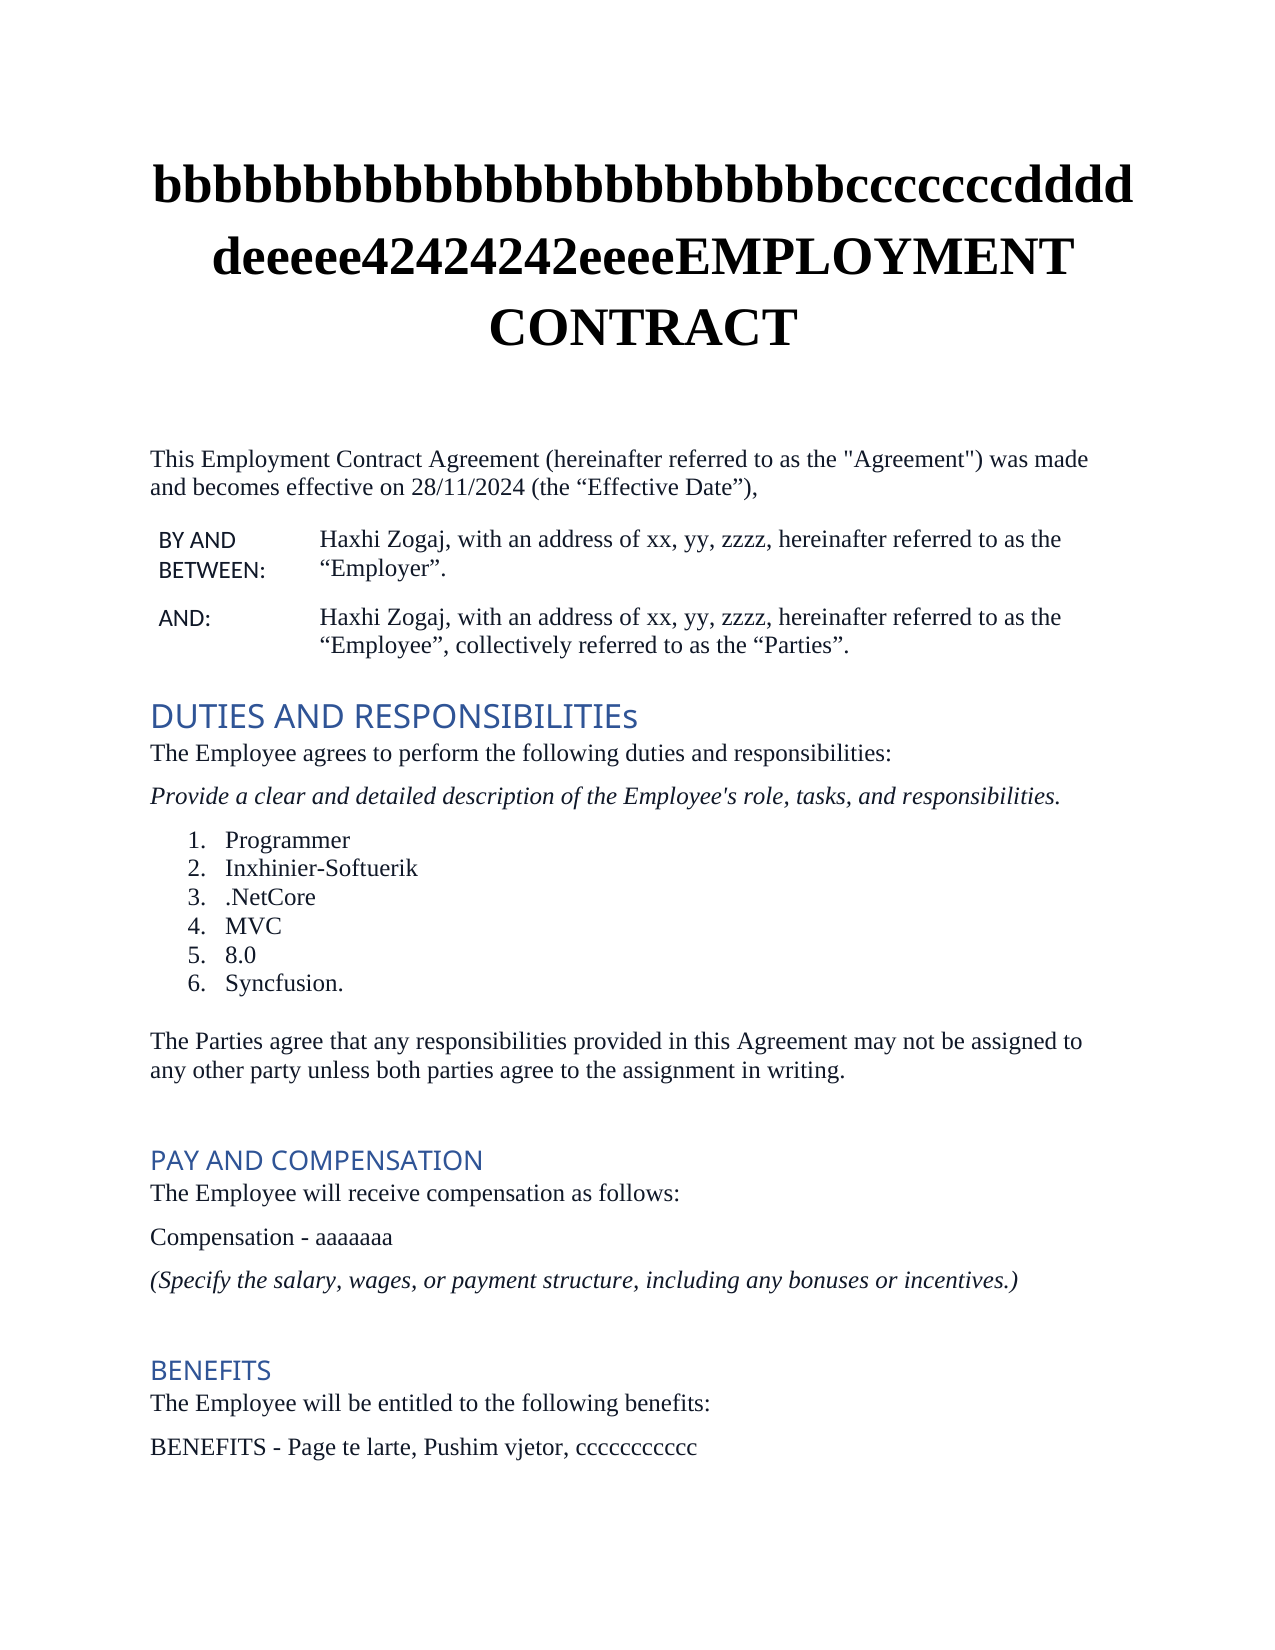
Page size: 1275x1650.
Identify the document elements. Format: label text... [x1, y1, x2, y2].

list Inxhinier-Softuerik [187, 853, 1125, 882]
text BENEFITS - Page te larte, Pushim vjetor, ccccccccccc [150, 1432, 1125, 1461]
list 8.0 [187, 940, 1125, 968]
table_cell Haxhi Zogaj, with an address of xx, yy, zzzz, hereinafter referred to as the “Employee”, collectively referred to as the “Parties”. [311, 594, 1125, 668]
text The Employee will be entitled to the following benefits: [150, 1388, 1125, 1417]
text The Employee agrees to perform the following duties and responsibilities: [150, 738, 1125, 767]
subtitle BENEFITS [150, 1352, 1125, 1388]
text This Employment Contract Agreement (hereinafter referred to as the "Agreement") was made and becomes effective on 28/11/2024 (the “Effective Date”), [150, 444, 1125, 501]
table_header Haxhi Zogaj, with an address of xx, yy, zzzz, hereinafter referred to as the “Employer”. [311, 516, 1125, 593]
text bbbbbbbbbbbbbbbbbbbbbbbcccccccdddddeeeee42424242eeeeEMPLOYMENT CONTRACT [150, 152, 1136, 357]
text The Employee will receive compensation as follows: [150, 1178, 1125, 1207]
text Compensation - aaaaaaa [150, 1222, 1125, 1250]
subtitle PAY AND COMPENSATION [150, 1141, 1125, 1178]
text The Parties agree that any responsibilities provided in this Agreement may not be assigned to any other party unless both parties agree to the assignment in writing. [150, 1026, 1125, 1083]
list .NetCore [187, 882, 1125, 911]
subtitle DUTIES AND RESPONSIBILITIEs [150, 693, 1125, 738]
list Syncfusion. [187, 968, 1125, 997]
table_cell AND: [150, 594, 311, 668]
text Provide a clear and detailed description of the Employee's role, tasks, and responsibilities. [150, 781, 1125, 810]
text (Specify the salary, wages, or payment structure, including any bonuses or incentives.) [150, 1265, 1125, 1294]
list MVC [187, 911, 1125, 940]
list Programmer [187, 825, 1125, 853]
table_header BY AND BETWEEN: [150, 516, 311, 593]
